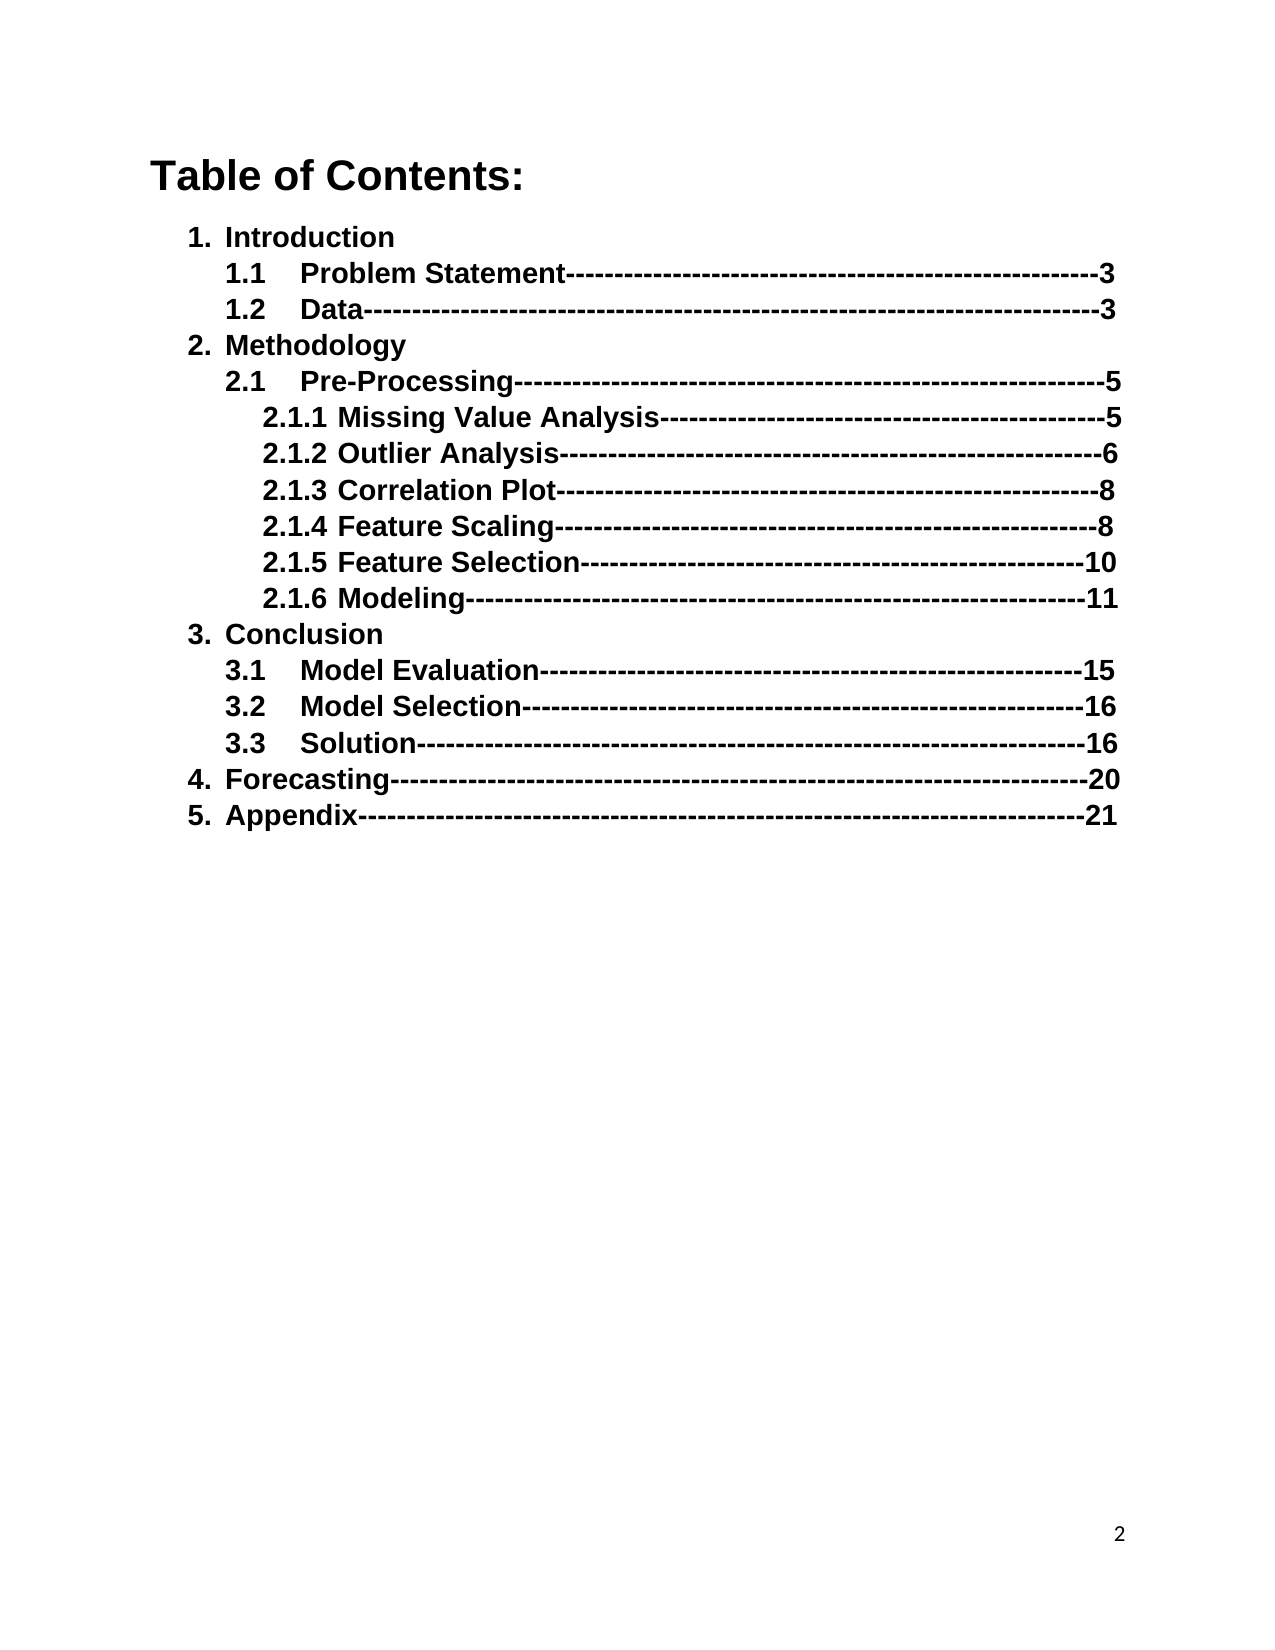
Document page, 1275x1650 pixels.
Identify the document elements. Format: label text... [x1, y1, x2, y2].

text Table of Contents: [150, 150, 1125, 199]
list Missing Value Analysis----------------------------------------------5 [262, 400, 1125, 434]
list Feature Selection----------------------------------------------------10 [262, 545, 1125, 578]
list Conclusion [187, 617, 1125, 651]
list Methodology [187, 328, 1125, 362]
list Outlier Analysis--------------------------------------------------------6 [262, 436, 1125, 470]
list Correlation Plot--------------------------------------------------------8 [262, 473, 1125, 506]
list Model Evaluation--------------------------------------------------------15 [225, 653, 1125, 687]
list Feature Scaling--------------------------------------------------------8 [262, 509, 1125, 542]
list Introduction [187, 219, 1125, 253]
list Data----------------------------------------------------------------------------3 [225, 292, 1125, 325]
list Solution---------------------------------------------------------------------16 [225, 726, 1125, 759]
list Problem Statement-------------------------------------------------------3 [225, 256, 1125, 289]
list Appendix---------------------------------------------------------------------------21 [187, 798, 1125, 831]
list Model Selection----------------------------------------------------------16 [225, 689, 1125, 723]
list Modeling----------------------------------------------------------------11 [262, 581, 1125, 614]
list Forecasting------------------------------------------------------------------------20 [187, 762, 1125, 795]
list Pre-Processing-------------------------------------------------------------5 [225, 364, 1125, 398]
